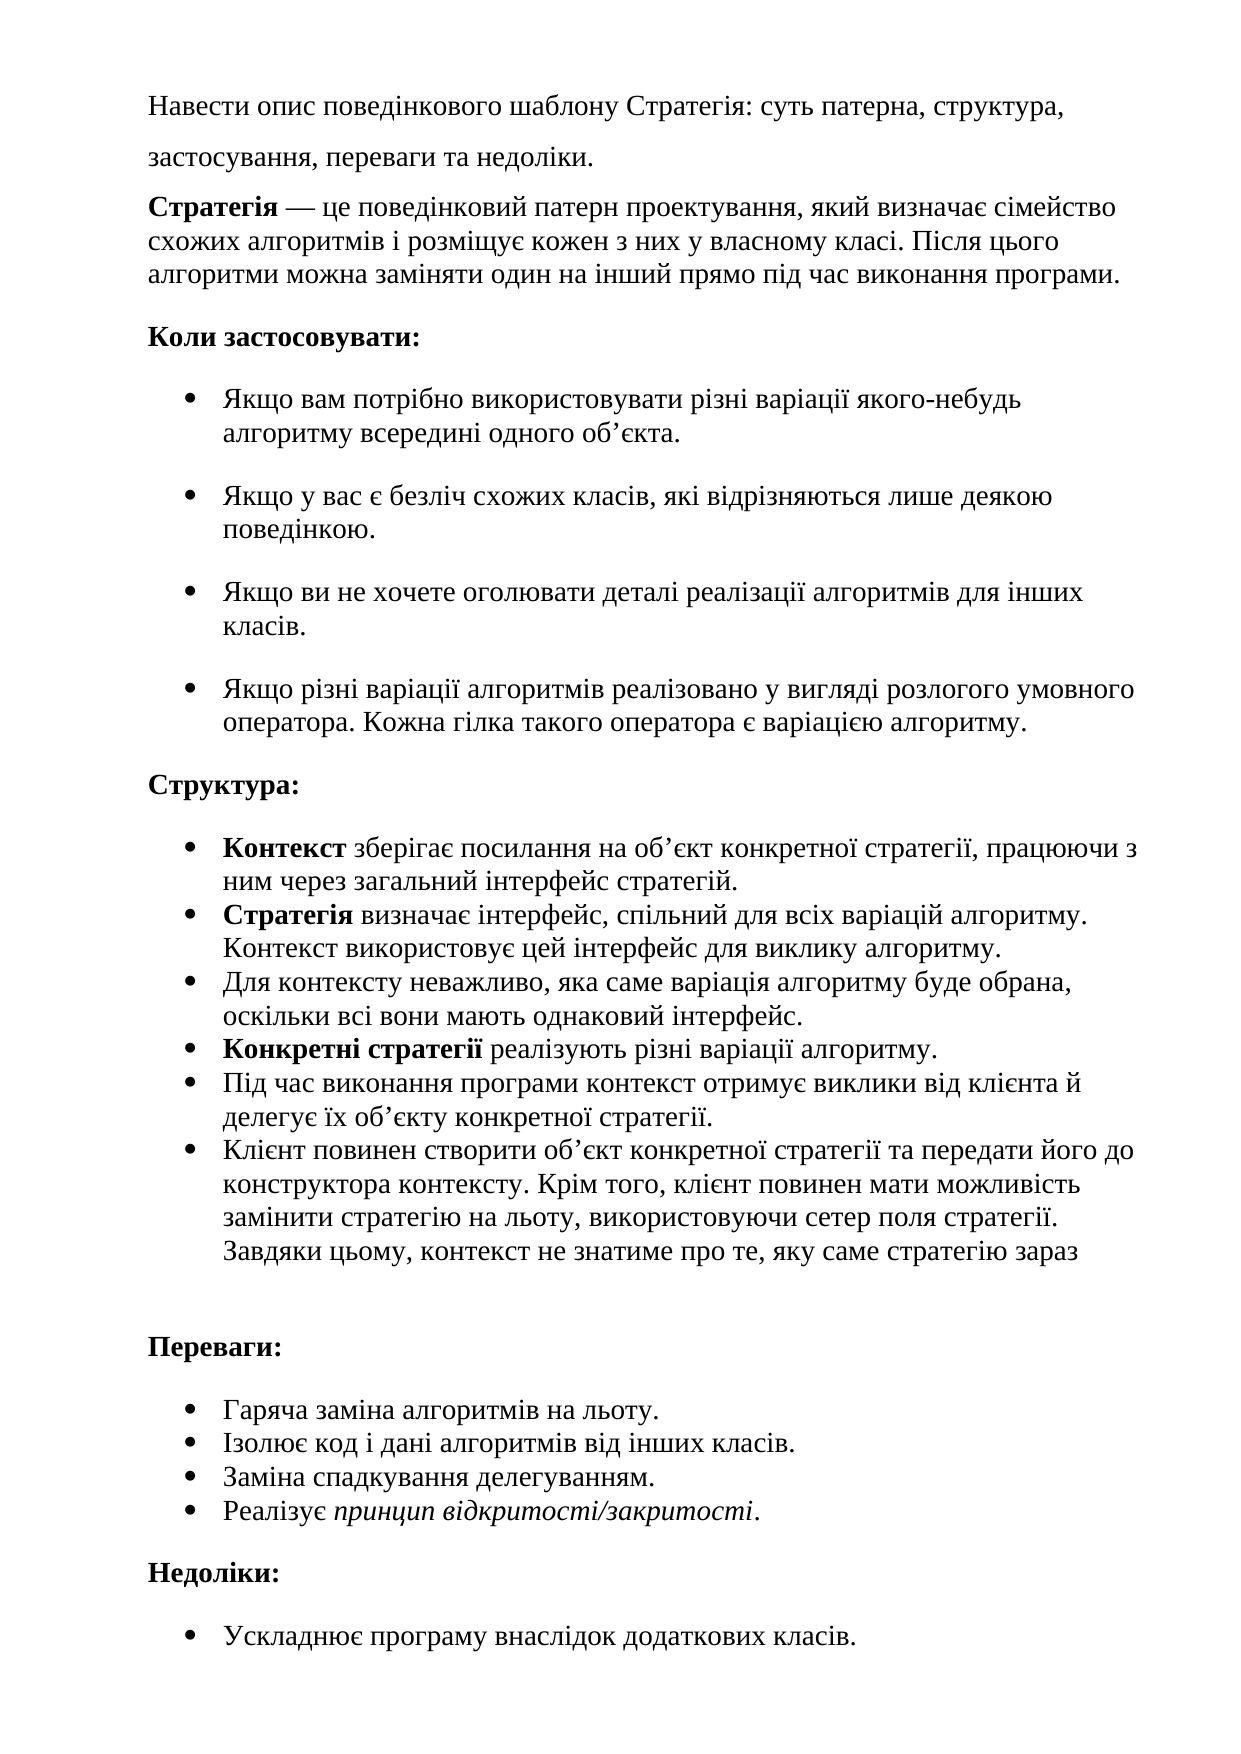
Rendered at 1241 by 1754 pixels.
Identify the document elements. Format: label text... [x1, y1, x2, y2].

list Стратегія визначає інтерфейс, спільний для всіх варіацій алгоритму. Контекст використовує цей інтерфейс для виклику алгоритму. [185, 897, 1152, 964]
text Стратегія — це поведінковий патерн проектування, який визначає сімейство схожих алгоритмів і розміщує кожен з них у власному класі. Після цього алгоритми можна заміняти один на інший прямо під час виконання програми. [148, 189, 1152, 290]
list Якщо ви не хочете оголювати деталі реалізації алгоритмів для інших класів. [185, 574, 1152, 642]
text Коли застосовувати: [148, 319, 1152, 352]
text Структура: [148, 767, 1152, 801]
list Для контексту неважливо, яка саме варіація алгоритму буде обрана, оскільки всі вони мають однаковий інтерфейс. [185, 964, 1152, 1031]
text Переваги: [148, 1329, 1152, 1363]
list Клієнт повинен створити об’єкт конкретної стратегії та передати його до конструктора контексту. Крім того, клієнт повинен мати можливість замінити стратегію на льоту, використовуючи сетер поля стратегії. Завдяки цьому, контекст не знатиме про те, яку саме стратегію зараз [185, 1132, 1152, 1266]
list Заміна спадкування делегуванням. [185, 1459, 1152, 1493]
list Конкретні стратегії реалізують різні варіації алгоритму. [185, 1031, 1152, 1065]
text Недоліки: [148, 1556, 1152, 1589]
list Ізолює код і дані алгоритмів від інших класів. [185, 1426, 1152, 1459]
list Під час виконання програми контекст отримує виклики від клієнта й делегує їх об’єкту конкретної стратегії. [185, 1065, 1152, 1132]
text Навести опис поведінкового шаблону Стратегія: суть патерна, структура, [148, 88, 1152, 122]
list Контекст зберігає посилання на об’єкт конкретної стратегії, працюючи з ним через загальний інтерфейс стратегій. [185, 830, 1152, 897]
list Якщо вам потрібно використовувати різні варіації якого-небудь алгоритму всередині одного об’єкта. [185, 382, 1152, 449]
list Якщо різні варіації алгоритмів реалізовано у вигляді розлогого умовного оператора. Кожна гілка такого оператора є варіацією алгоритму. [185, 671, 1152, 738]
list Гаряча заміна алгоритмів на льоту. [185, 1392, 1152, 1426]
list Ускладнює програму внаслідок додаткових класів. [185, 1618, 1152, 1652]
list Реалізує принцип відкритості/закритості. [185, 1493, 1152, 1526]
text застосування, переваги та недоліки. [148, 139, 1152, 172]
list Якщо у вас є безліч схожих класів, які відрізняються лише деякою поведінкою. [185, 478, 1152, 545]
